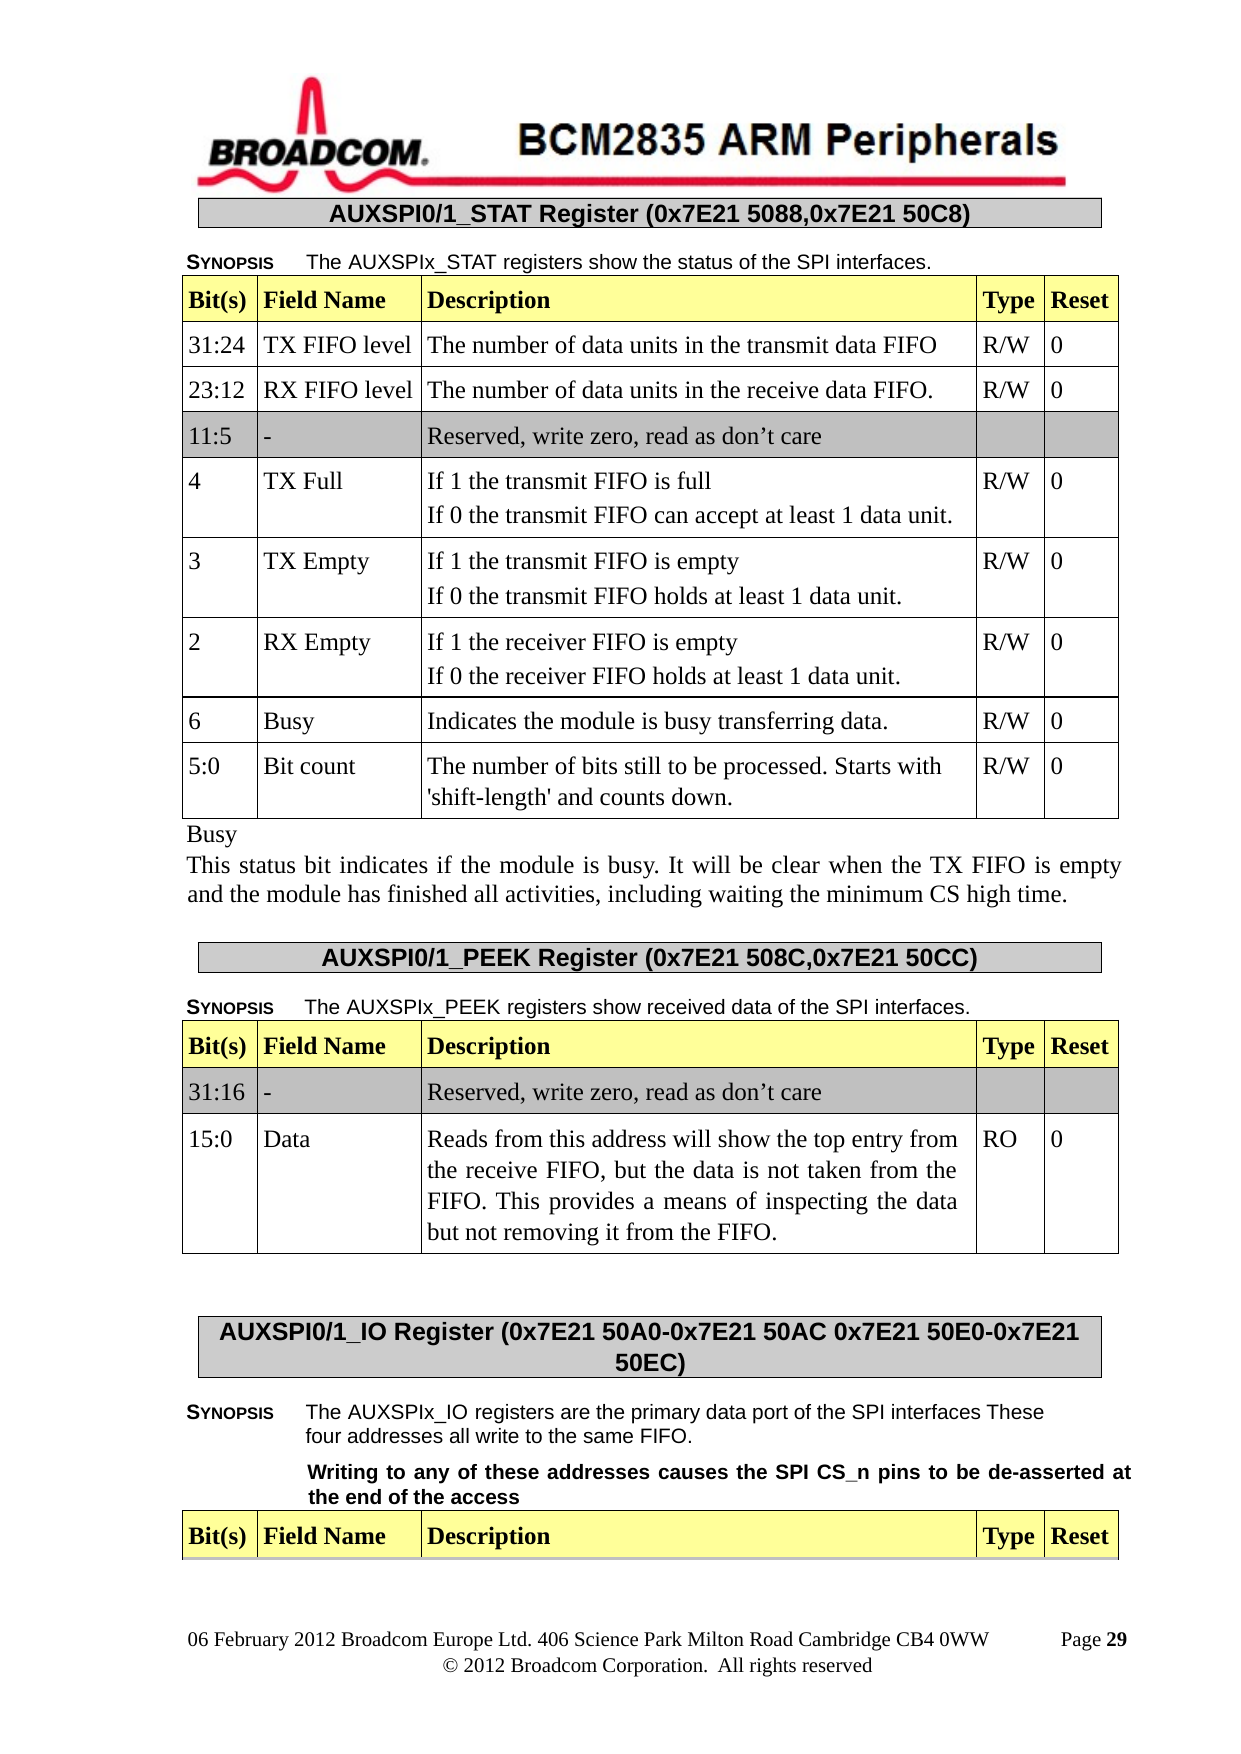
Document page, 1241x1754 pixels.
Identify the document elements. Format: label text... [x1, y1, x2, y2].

table_cell Reads from this address will show the top entry from the receive FIFO, but the data is not taken from the FIFO. This provides a means of inspecting the data but not removing it from the FIFO. [422, 1114, 976, 1253]
table_cell R/W [977, 618, 1044, 696]
text Writing to any of these addresses causes the SPI CS_n pins to be de-asserted at the end of the access [307, 1460, 1132, 1509]
subtitle AUXSPI0/1_PEEK Register (0x7E21 508C,0x7E21 50CC) [199, 943, 1101, 972]
table_cell If 1 the transmit FIFO is empty If 0 the transmit FIFO holds at least 1 data unit. [422, 538, 976, 617]
table_cell - [258, 412, 421, 457]
table_cell Data [258, 1114, 421, 1253]
table_cell [1045, 412, 1118, 457]
table_cell TX FIFO level [258, 322, 421, 366]
table_cell 0 [1045, 538, 1118, 617]
table_cell If 1 the transmit FIFO is full If 0 the transmit FIFO can accept at least 1 data unit. [422, 458, 976, 537]
table_header Bit(s) [183, 1511, 257, 1557]
table_cell TX Empty [258, 538, 421, 617]
table_cell R/W [977, 743, 1044, 818]
table_cell 31:24 [183, 322, 257, 366]
table_cell 0 [1045, 1114, 1118, 1253]
table_cell [977, 412, 1044, 457]
table_cell 23:12 [183, 367, 257, 411]
table_header Field Name [258, 276, 421, 321]
table_header Type [977, 276, 1044, 321]
table_cell R/W [977, 322, 1044, 366]
table_cell R/W [977, 698, 1044, 742]
table_header Bit(s) [183, 276, 257, 321]
table_cell The number of data units in the transmit data FIFO [422, 322, 976, 366]
table_cell 15:0 [183, 1114, 257, 1253]
table_header Field Name [258, 1511, 421, 1557]
table_cell 0 [1045, 743, 1118, 818]
table_cell 0 [1045, 367, 1118, 411]
table_cell R/W [977, 538, 1044, 617]
table_cell Bit count [258, 743, 421, 818]
table_cell 31:16 [183, 1068, 257, 1113]
table_header Reset [1045, 276, 1118, 321]
table_cell 0 [1045, 458, 1118, 537]
table_header Description [422, 1021, 976, 1067]
table_cell [977, 1068, 1044, 1113]
subtitle AUXSPI0/1_IO Register (0x7E21 50A0-0x7E21 50AC 0x7E21 50E0-0x7E21 50EC) [199, 1317, 1101, 1377]
table_cell [1045, 1068, 1118, 1113]
text SYNOPSIS The AUXSPIx_PEEK registers show received data of the SPI interfaces. [186, 994, 1132, 1018]
table_cell 11:5 [183, 412, 257, 457]
table_cell R/W [977, 458, 1044, 537]
table_cell Reserved, write zero, read as don’t care [422, 412, 976, 457]
table_header Type [977, 1021, 1044, 1067]
table_cell Indicates the module is busy transferring data. [422, 698, 976, 742]
table_cell TX Full [258, 458, 421, 537]
table_cell 6 [183, 698, 257, 742]
table_cell 2 [183, 618, 257, 696]
subtitle AUXSPI0/1_STAT Register (0x7E21 5088,0x7E21 50C8) [199, 199, 1101, 227]
text Busy [186, 819, 1123, 848]
table_header Reset [1045, 1511, 1118, 1557]
table_header Reset [1045, 1021, 1118, 1067]
table_cell Busy [258, 698, 421, 742]
text SYNOPSIS The AUXSPIx_IO registers are the primary data port of the SPI interfaces These four addresses all write to the same FIFO. [186, 1400, 1047, 1448]
table_header Description [422, 1511, 976, 1557]
table_header Field Name [258, 1021, 421, 1067]
picture [191, 73, 1069, 198]
table_cell The number of data units in the receive data FIFO. [422, 367, 976, 411]
table_cell R/W [977, 367, 1044, 411]
table_cell RX FIFO level [258, 367, 421, 411]
table_cell - [258, 1068, 421, 1113]
table_cell 0 [1045, 618, 1118, 696]
table_cell 0 [1045, 698, 1118, 742]
table_cell 0 [1045, 322, 1118, 366]
table_cell If 1 the receiver FIFO is empty If 0 the receiver FIFO holds at least 1 data unit. [422, 618, 976, 696]
table_cell 5:0 [183, 743, 257, 818]
table_cell Reserved, write zero, read as don’t care [422, 1068, 976, 1113]
table_header Bit(s) [183, 1021, 257, 1067]
table_cell The number of bits still to be processed. Starts with 'shift-length' and counts down. [422, 743, 976, 818]
table_header Type [977, 1511, 1044, 1557]
text This status bit indicates if the module is busy. It will be clear when the TX FIFO is empty and the module has finished all activities, including waiting the minimum CS high time. [186, 850, 1123, 908]
table_cell 3 [183, 538, 257, 617]
table_header Description [422, 276, 976, 321]
table_cell RO [977, 1114, 1044, 1253]
table_cell RX Empty [258, 618, 421, 696]
text SYNOPSIS The AUXSPIx_STAT registers show the status of the SPI interfaces. [186, 250, 1132, 274]
table_cell 4 [183, 458, 257, 537]
